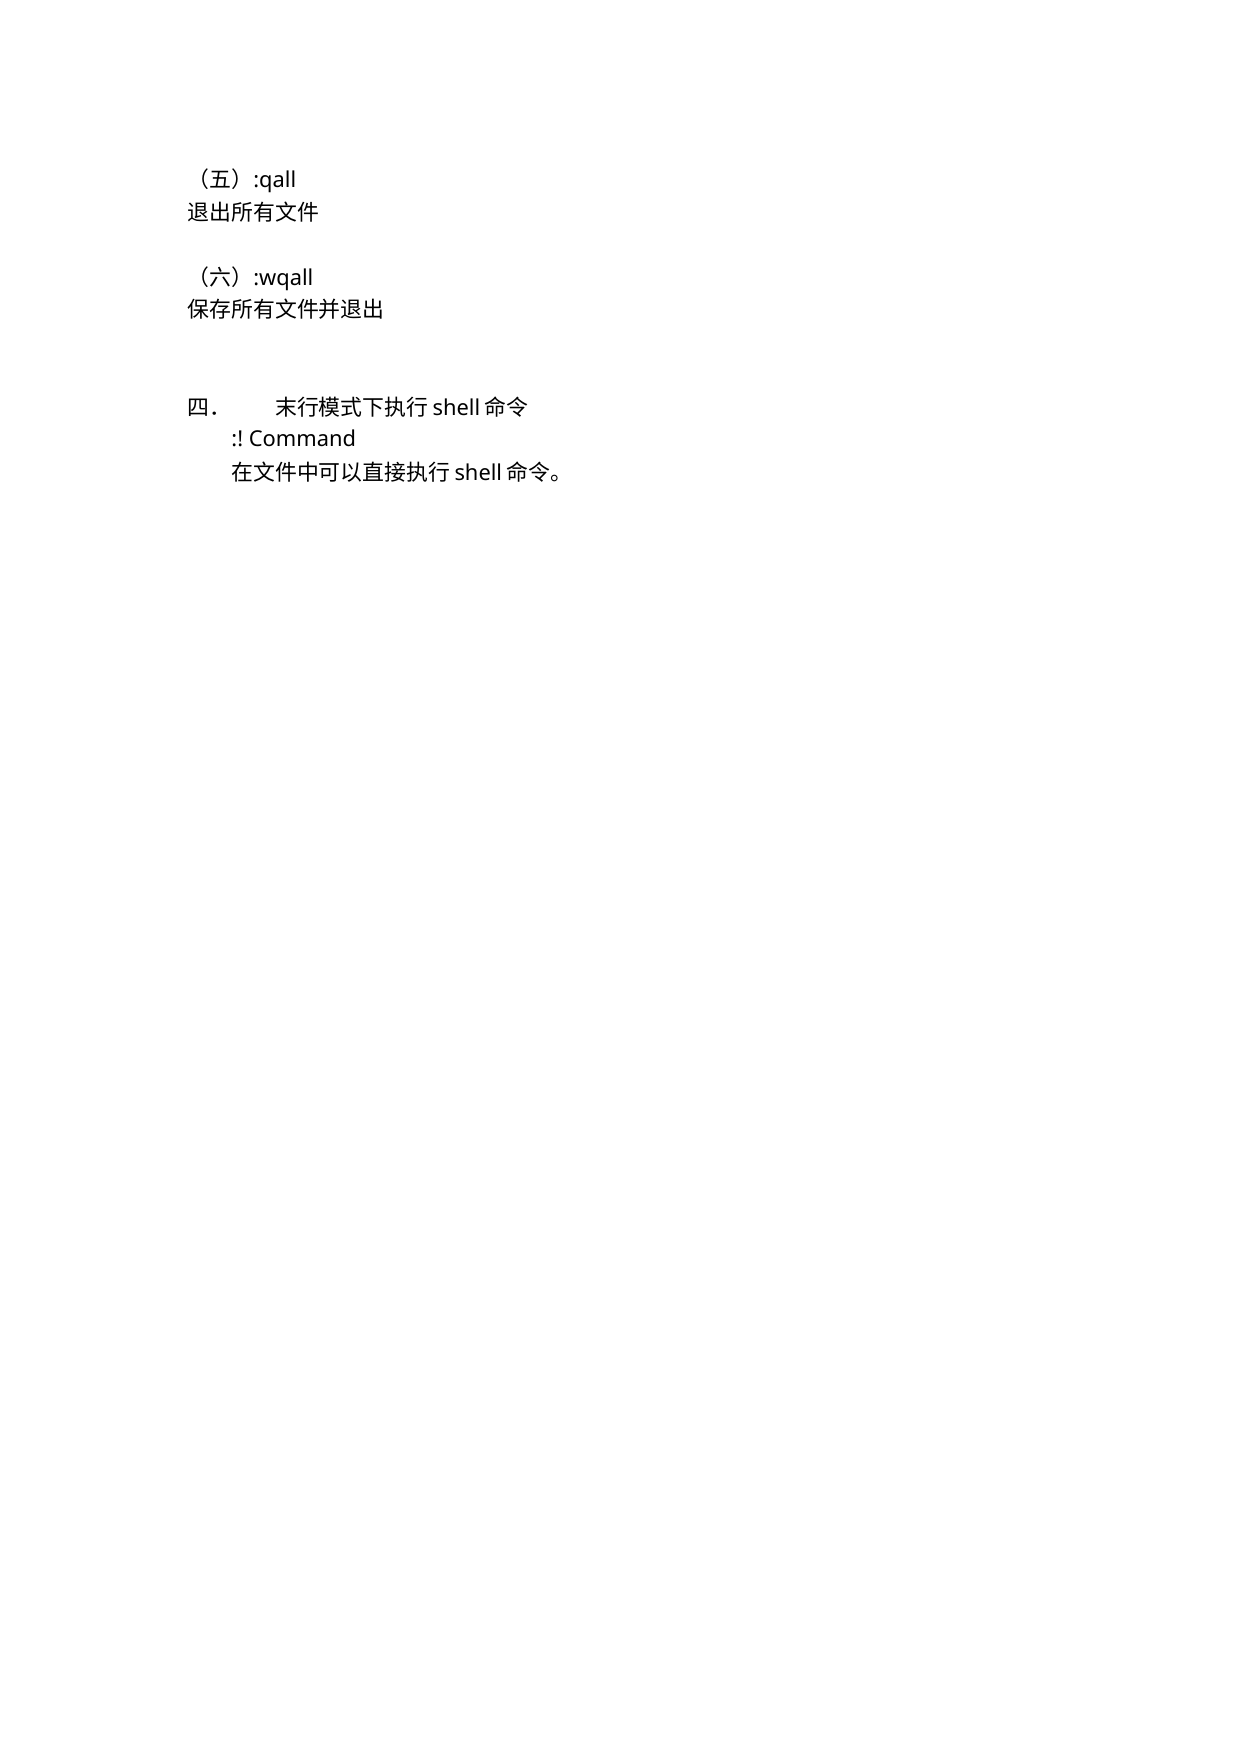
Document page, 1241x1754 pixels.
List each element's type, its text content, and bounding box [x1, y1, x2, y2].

list :! Command [231, 422, 1053, 454]
text （五）:qall [187, 162, 1053, 194]
list 末行模式下执行shell命令 [187, 389, 1053, 422]
text 保存所有文件并退出 [187, 292, 1053, 324]
text 退出所有文件 [187, 194, 1053, 227]
list 在文件中可以直接执行shell命令。 [231, 454, 1053, 487]
text （六）:wqall [187, 259, 1053, 292]
